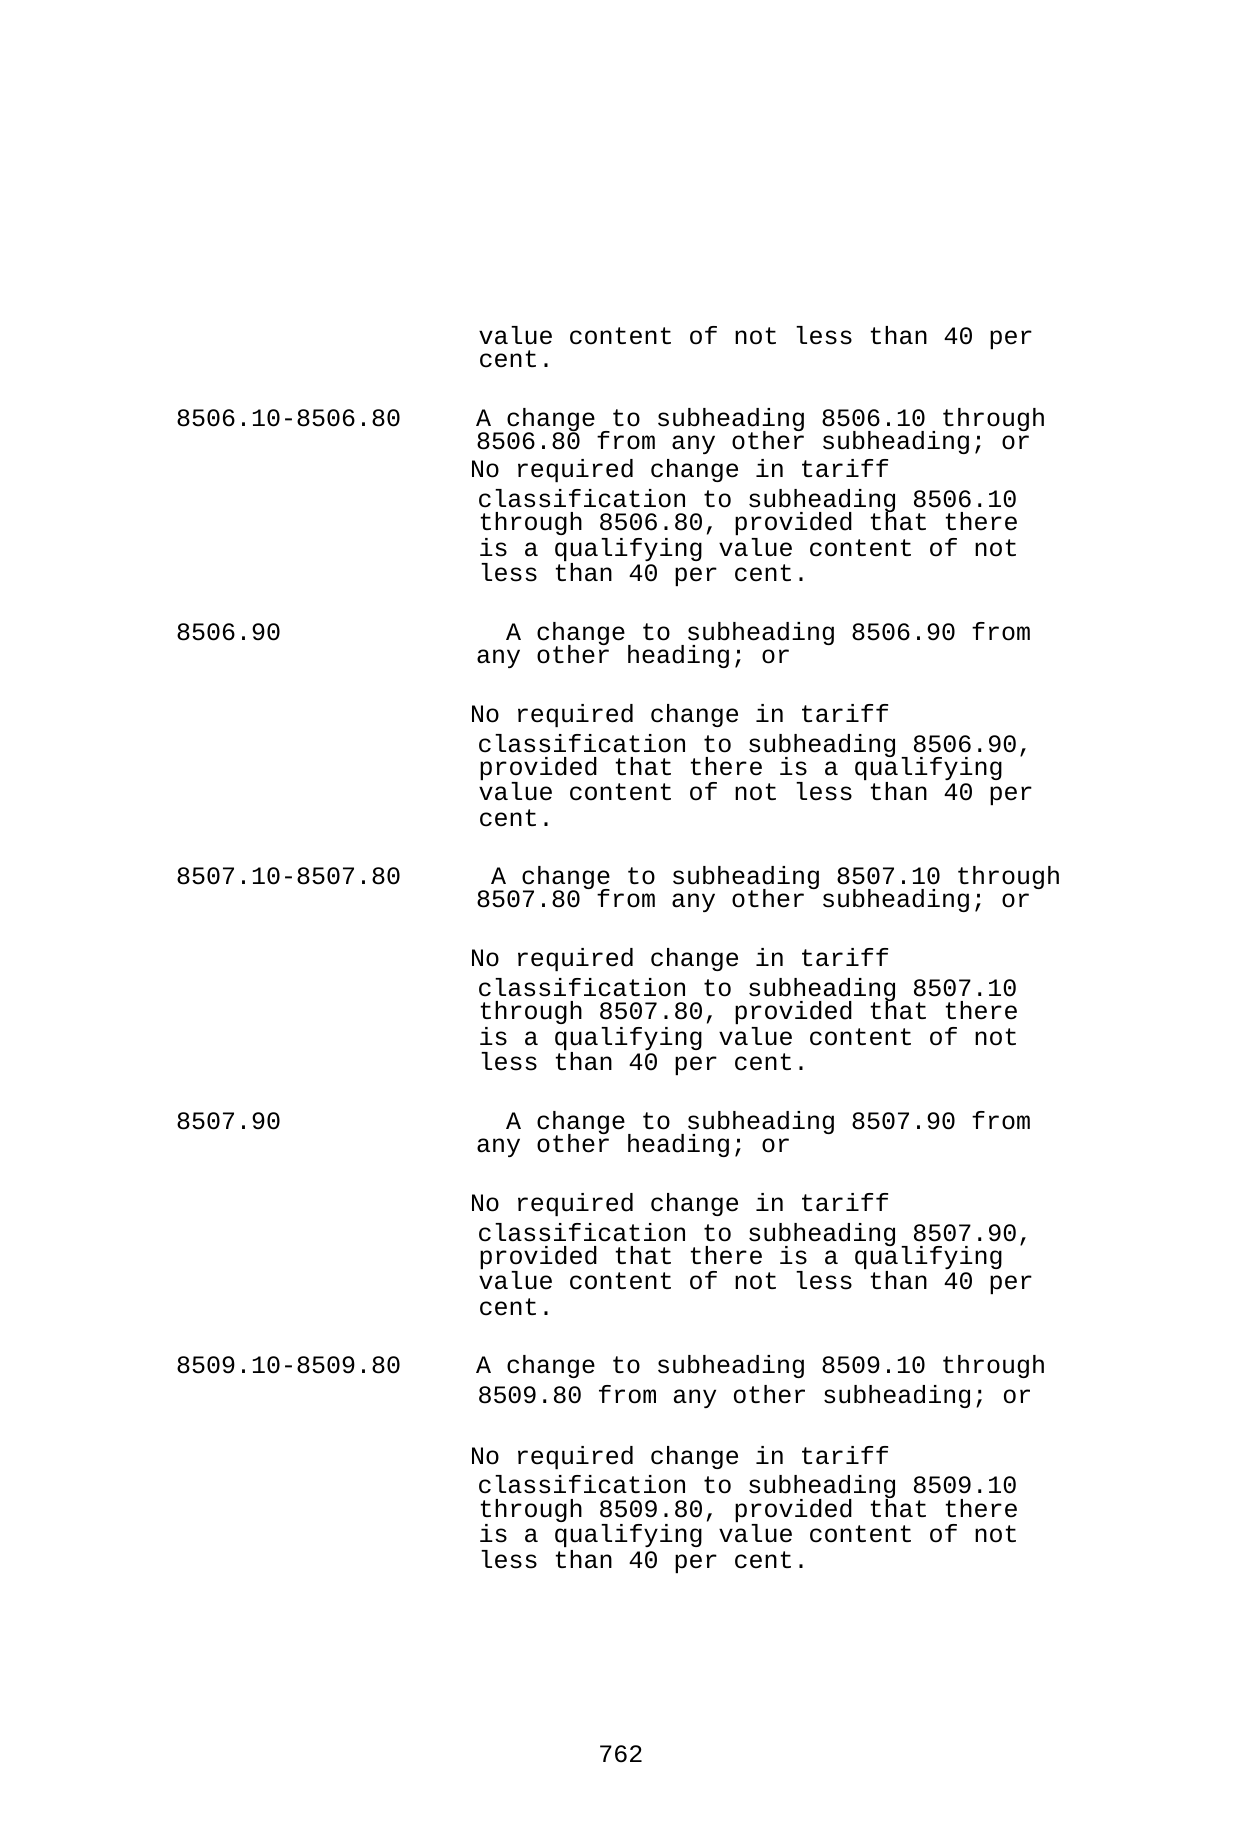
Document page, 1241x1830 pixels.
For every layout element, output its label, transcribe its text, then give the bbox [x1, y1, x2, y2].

text 8506.10-8506.80 A change to subheading 8506.10 through 8506.80 from any other subheading; or [176, 406, 1063, 457]
text No required change in tariff [176, 702, 1063, 727]
text classification to subheading 8509.10 through 8509.80, provided that there is a qualifying value content of not less than 40 per cent. [477, 1474, 1063, 1576]
text classification to subheading 8507.90, provided that there is a qualifying value content of not less than 40 per cent. [477, 1221, 1063, 1323]
text 8509.80 from any other subheading; or [477, 1383, 1063, 1409]
text No required change in tariff [176, 457, 1063, 483]
text classification to subheading 8505.90, provided that there is a qualifying value content of not less than 40 per cent. [477, 324, 1063, 375]
text 8509.10-8509.80 A change to subheading 8509.10 through [176, 1353, 1063, 1379]
text classification to subheading 8507.10 through 8507.80, provided that there is a qualifying value content of not less than 40 per cent. [477, 976, 1063, 1078]
text 8507.10-8507.80 A change to subheading 8507.10 through 8507.80 from any other subheading; or [176, 864, 1063, 915]
text No required change in tariff [176, 1444, 1063, 1469]
text 8506.90 A change to subheading 8506.90 from any other heading; or [176, 620, 1063, 671]
text classification to subheading 8506.90, provided that there is a qualifying value content of not less than 40 per cent. [477, 732, 1063, 834]
text No required change in tariff [176, 946, 1063, 972]
text classification to subheading 8506.10 through 8506.80, provided that there is a qualifying value content of not less than 40 per cent. [477, 487, 1063, 589]
text 8507.90 A change to subheading 8507.90 from any other heading; or [176, 1109, 1063, 1160]
text No required change in tariff [176, 1191, 1063, 1216]
